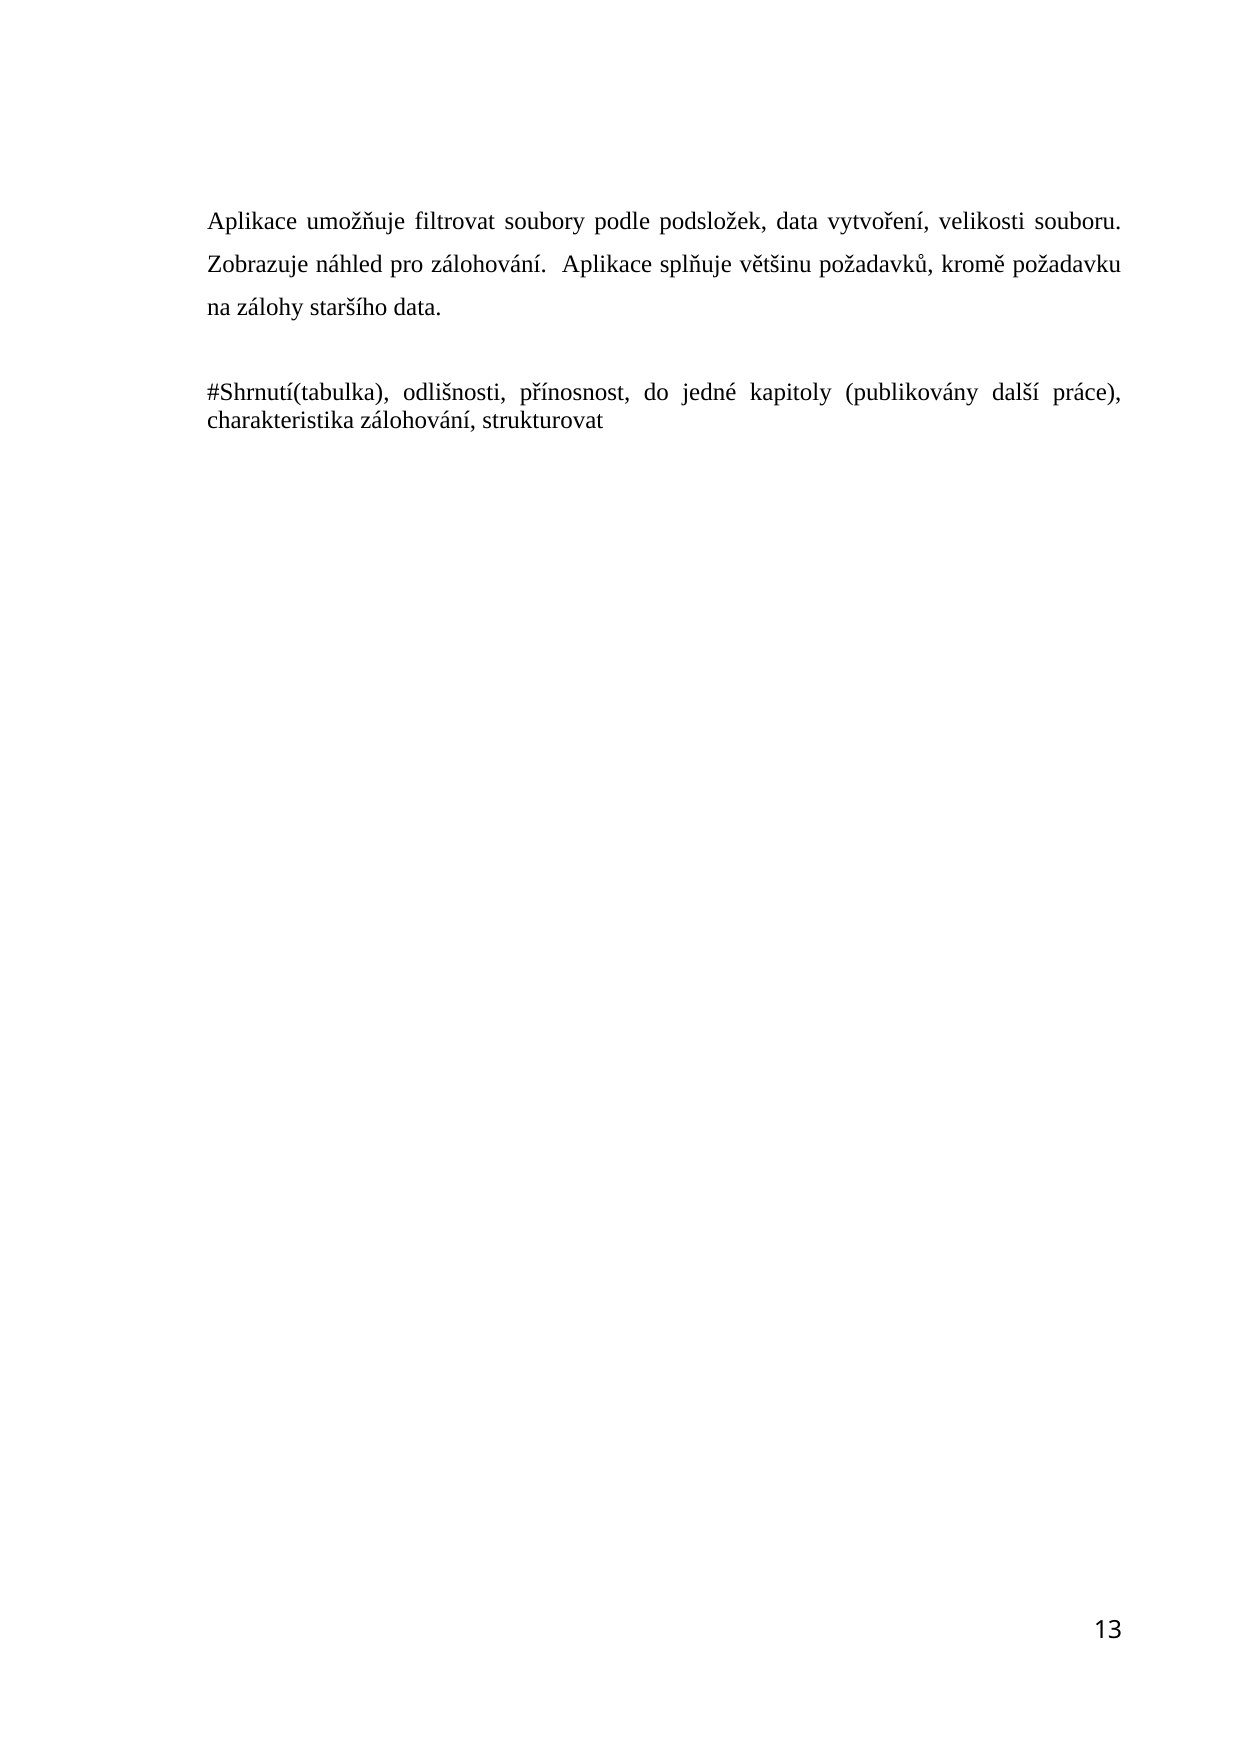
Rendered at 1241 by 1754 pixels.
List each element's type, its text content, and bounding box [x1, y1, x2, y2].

text #Shrnutí(tabulka), odlišnosti, přínosnost, do jedné kapitoly (publikovány další práce), charakteristika zálohování, strukturovat [207, 377, 1122, 434]
